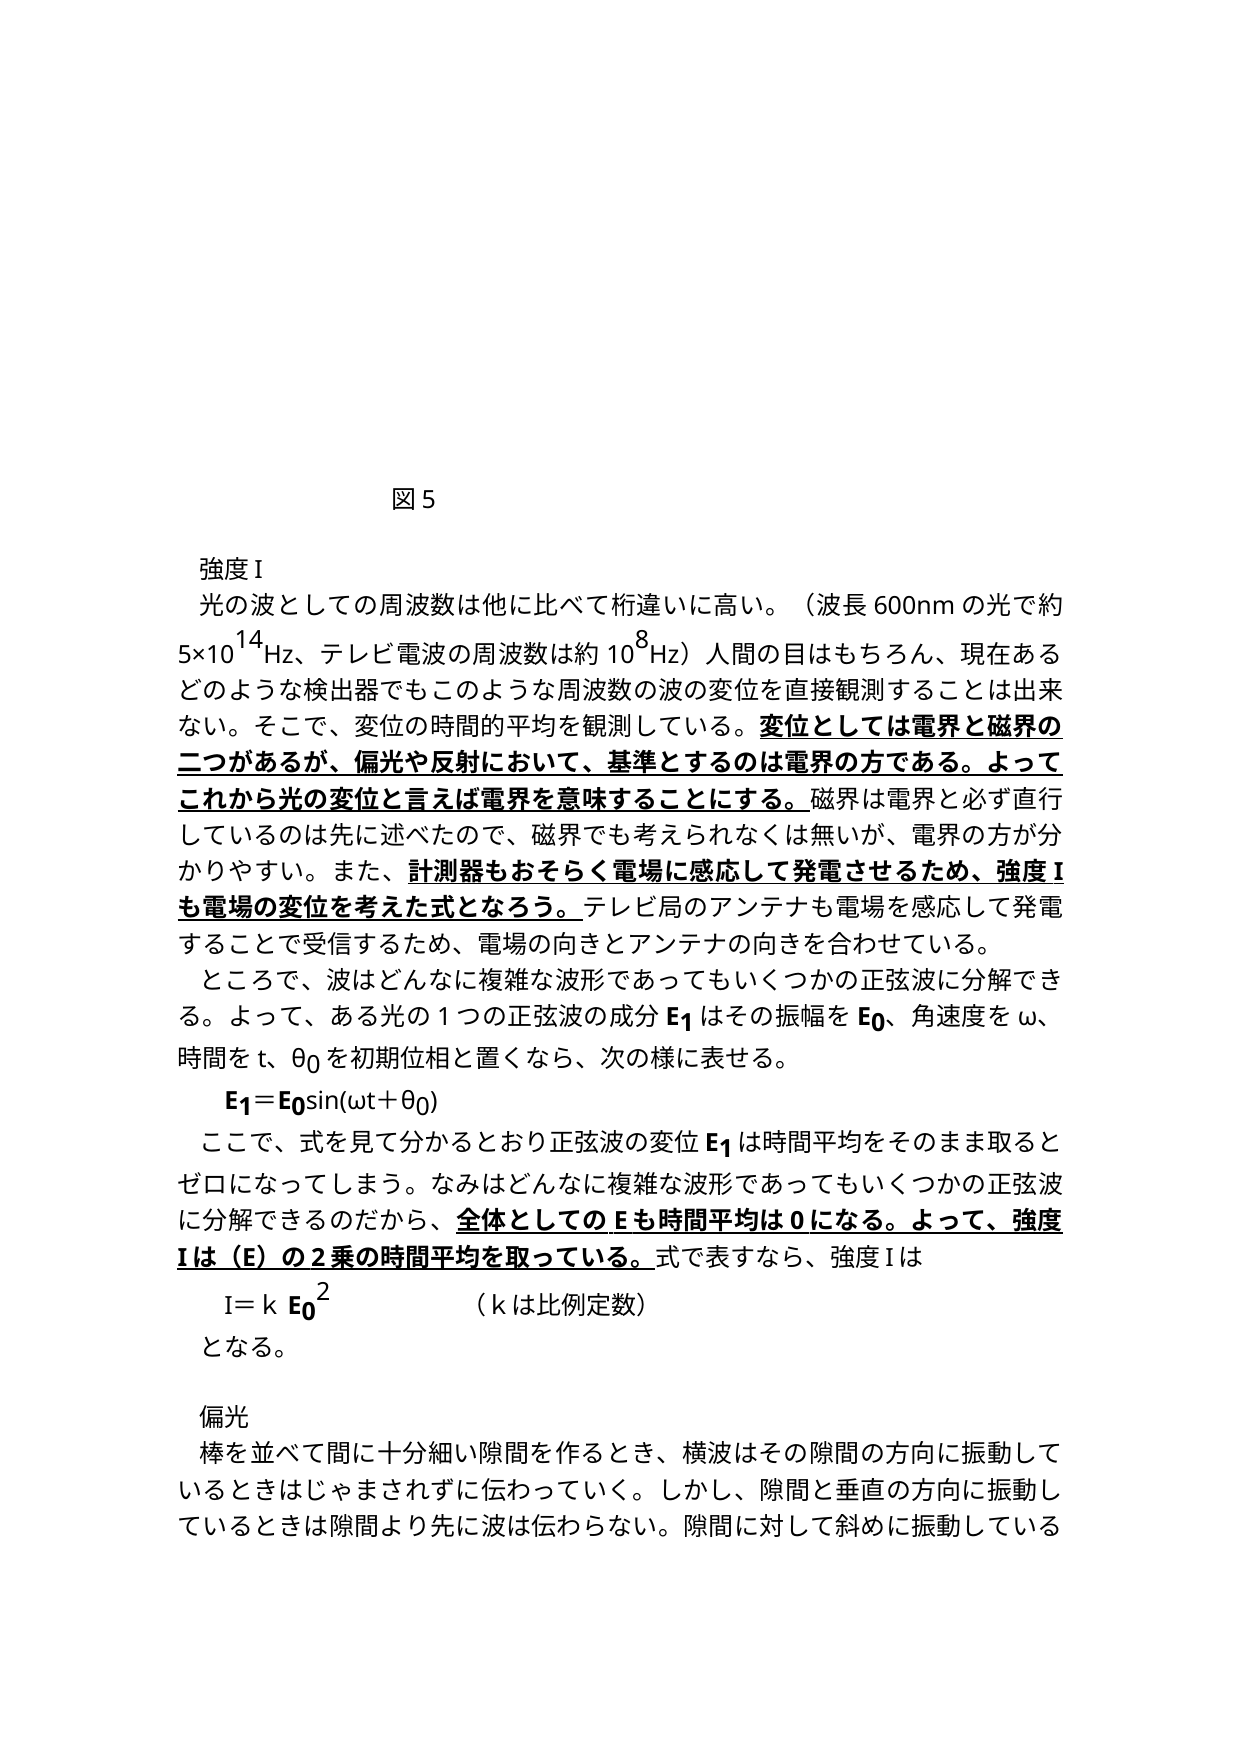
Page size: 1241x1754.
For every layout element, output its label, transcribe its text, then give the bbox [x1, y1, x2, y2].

text となる。 [177, 1327, 1063, 1364]
text 光の波としての周波数は他に比べて桁違いに高い。（波長600nmの光で約5×1014Hz、テレビ電波の周波数は約108Hz）人間の目はもちろん、現在あるどのような検出器でもこのような周波数の波の変位を直接観測することは出来ない。そこで、変位の時間的平均を観測している。変位としては電界と磁界の二つがあるが、偏光や反射において、基準とするのは電界の方である。よって、これから光の変位と言えば電界を意味することにする。磁界は電界と必ず直行しているのは先に述べたので、磁界でも考えられなくは無いが、電界の方が分かりやすい。また、計測器もおそらく電場に感応して発電させるため、強度Iも電場の変位を考えた式となろう。テレビ局のアンテナも電場を感応して発電することで受信するため、電場の向きとアンテナの向きを合わせている。 [177, 586, 1063, 774]
text 光の波としての周波数は他に比べて桁違いに高い。（波長600nmの光で約5×1014Hz、テレビ電波の周波数は約108Hz）人間の目はもちろん、現在あるどのような検出器でもこのような周波数の波の変位を直接観測することは出来ない。そこで、変位の時間的平均を観測している。変位としては電界と磁界の二つがあるが、偏光や反射において、基準とするのは電界の方である。よって、これから光の変位と言えば電界を意味することにする。磁界は電界と必ず直行しているのは先に述べたので、磁界でも考えられなくは無いが、電界の方が分かりやすい。また、計測器もおそらく電場に感応して発電させるため、強度Iも電場の変位を考えた式となろう。テレビ局のアンテナも電場を感応して発電することで受信するため、電場の向きとアンテナの向きを合わせている。 [177, 776, 1063, 960]
text ここで、式を見て分かるとおり正弦波の変位E1は時間平均をそのまま取るとゼロになってしまう。なみはどんなに複雑な波形であってもいくつかの正弦波に分解できるのだから、全体としてのEも時間平均は0になる。よって、強度Iは（E）の2乗の時間平均を取っている。式で表すなら、強度Iは [177, 1123, 1063, 1273]
text 強度I [177, 549, 1063, 586]
text 偏光 [177, 1398, 1063, 1434]
text 図5 [177, 479, 1063, 516]
text I＝ｋE02 （ｋは比例定数） [177, 1273, 1063, 1327]
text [177, 1434, 1063, 1543]
text ところで、波はどんなに複雑な波形であってもいくつかの正弦波に分解できる。よって、ある光の1つの正弦波の成分E1はその振幅をE0、角速度をω、時間をt、θ0を初期位相と置くなら、次の様に表せる。 [177, 960, 1063, 1081]
text E1＝E0sin(ωt＋θ0) [177, 1081, 1063, 1123]
